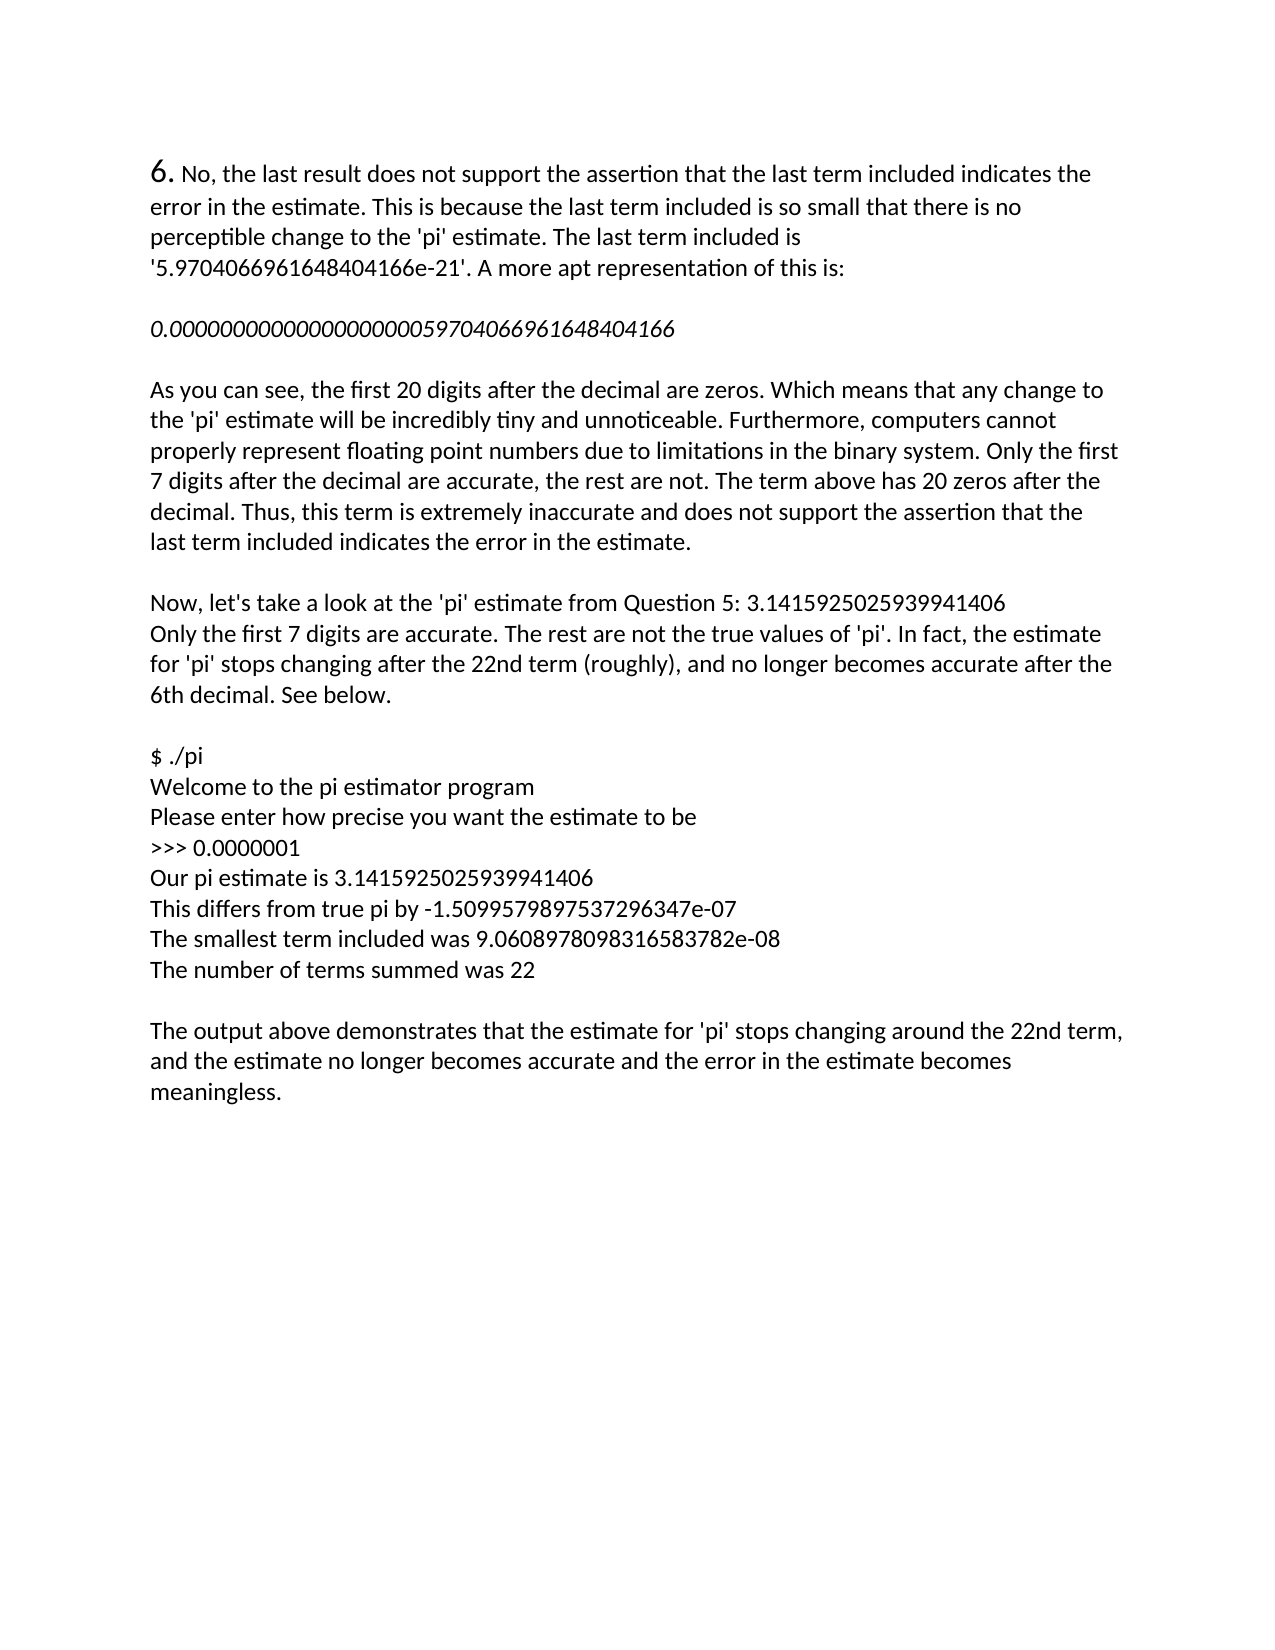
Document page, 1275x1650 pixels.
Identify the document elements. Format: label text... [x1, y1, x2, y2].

text 0.0000000000000000000059704066961648404166 [150, 313, 1125, 343]
text 6. No, the last result does not support the assertion that the last term included indicates the error in the estimate. This is because the last term included is so small that there is no perceptible change to the 'pi' estimate. The last term included is [150, 150, 1125, 252]
text The smallest term included was 9.0608978098316583782e-08 [150, 923, 1125, 954]
text Our pi estimate is 3.1415925025939941406 [150, 862, 1125, 893]
text As you can see, the first 20 digits after the decimal are zeros. Which means that any change to the 'pi' estimate will be incredibly tiny and unnoticeable. Furthermore, computers cannot properly represent floating point numbers due to limitations in the binary system. Only the first 7 digits after the decimal are accurate, the rest are not. The term above has 20 zeros after the decimal. Thus, this term is extremely inaccurate and does not support the assertion that the last term included indicates the error in the estimate. [150, 374, 1125, 557]
text $ ./pi [150, 740, 1125, 771]
text Welcome to the pi estimator program [150, 771, 1125, 801]
text The output above demonstrates that the estimate for 'pi' stops changing around the 22nd term, and the estimate no longer becomes accurate and the error in the estimate becomes meaningless. [150, 1015, 1125, 1106]
text '5.9704066961648404166e-21'. A more apt representation of this is: [150, 252, 1125, 282]
text Only the first 7 digits are accurate. The rest are not the true values of 'pi'. In fact, the estimate for 'pi' stops changing after the 22nd term (roughly), and no longer becomes accurate after the 6th decimal. See below. [150, 618, 1125, 709]
text >>> 0.0000001 [150, 832, 1125, 862]
text The number of terms summed was 22 [150, 954, 1125, 984]
text Now, let's take a look at the 'pi' estimate from Question 5: 3.1415925025939941406 [150, 587, 1125, 618]
text Please enter how precise you want the estimate to be [150, 801, 1125, 832]
text This differs from true pi by -1.5099579897537296347e-07 [150, 893, 1125, 923]
